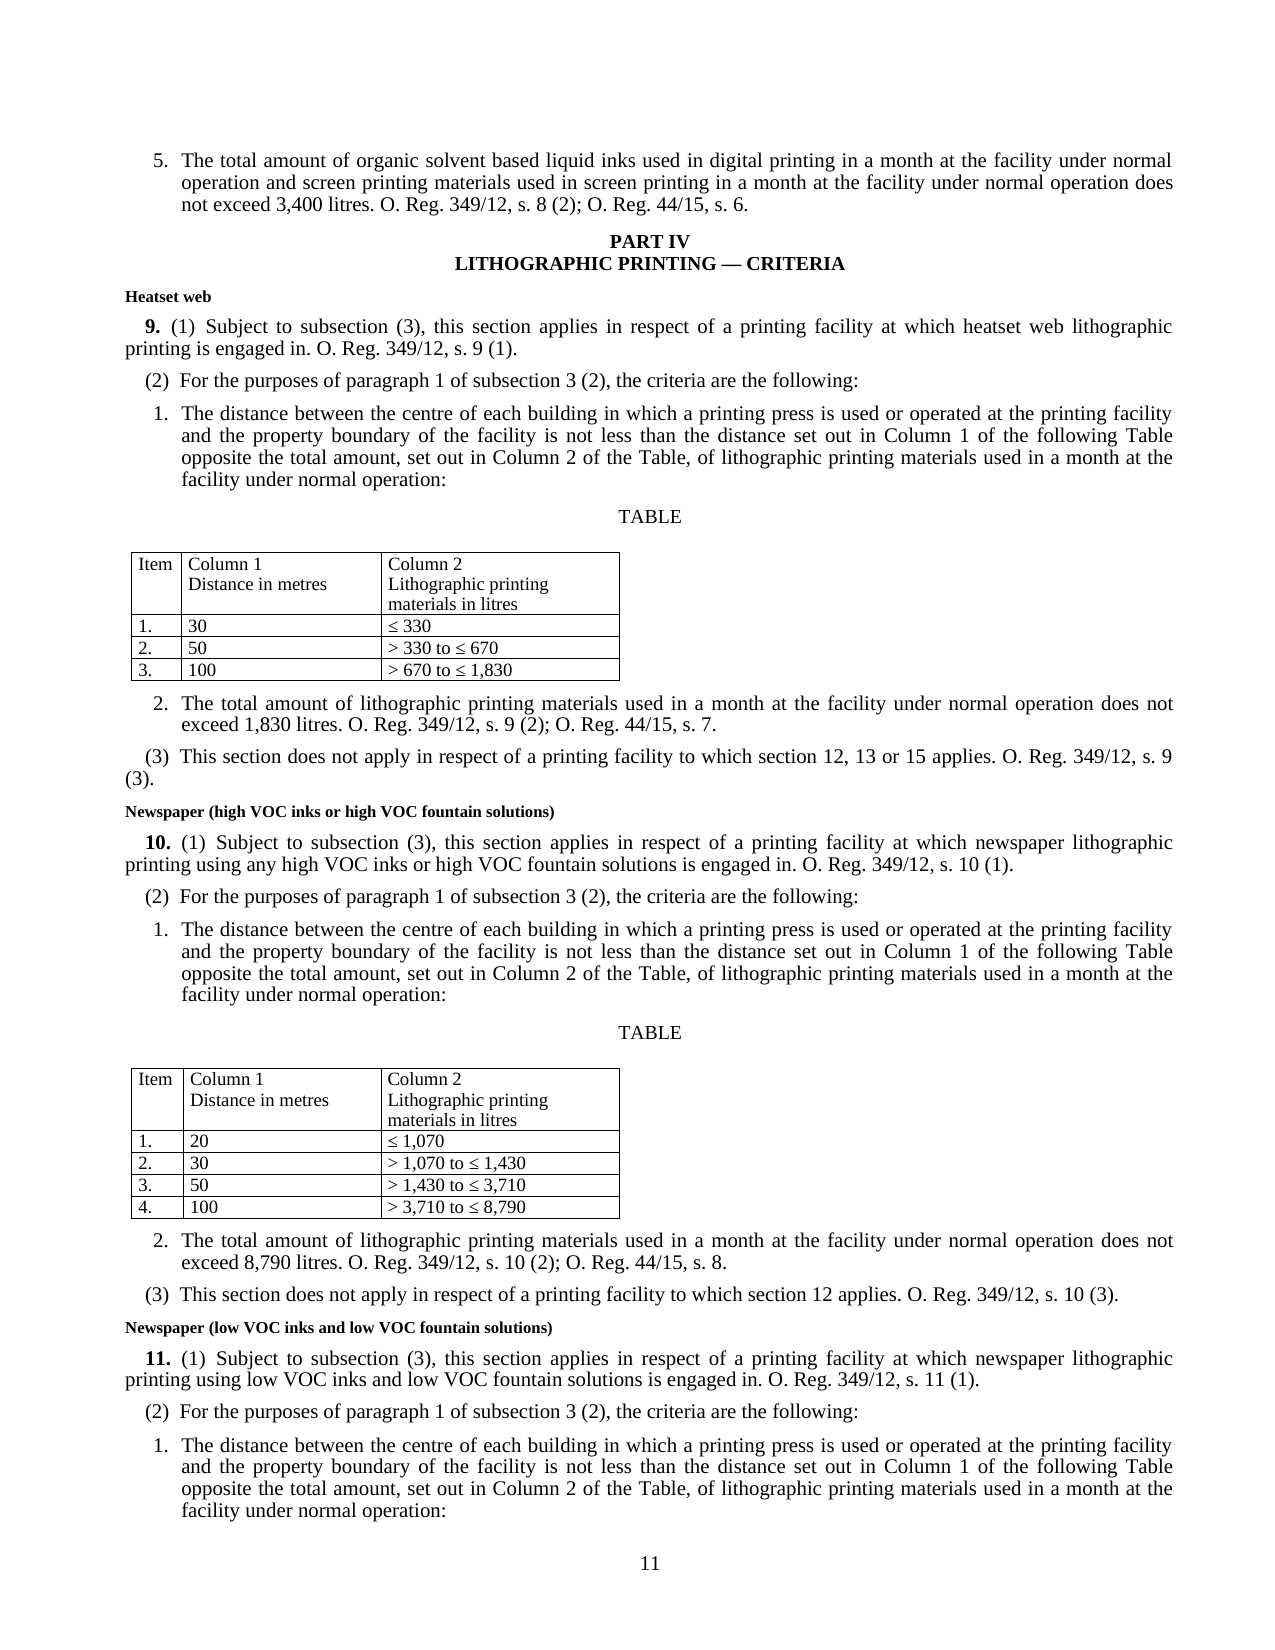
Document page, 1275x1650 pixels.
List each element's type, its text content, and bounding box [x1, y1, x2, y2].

table_cell 3. [132, 1175, 183, 1196]
table_header Item [132, 1069, 183, 1130]
table_cell > 1,070 to ≤ 1,430 [382, 1153, 619, 1174]
text Newspaper (high VOC inks or high VOC fountain solutions) [125, 803, 1175, 821]
text 2. The total amount of lithographic printing materials used in a month at the facility under normal operation does not exceed 8,790 litres. O. Reg. 349/12, s. 10 (2); O. Reg. 44/15, s. 8. [125, 1230, 1175, 1274]
table_cell 2. [132, 1153, 183, 1174]
table_cell > 3,710 to ≤ 8,790 [382, 1197, 619, 1217]
text (2) For the purposes of paragraph 1 of subsection 3 (2), the criteria are the following: [125, 1401, 1175, 1423]
table_header Column 2 Lithographic printing materials in litres [382, 553, 619, 614]
table_cell > 670 to ≤ 1,830 [382, 659, 619, 680]
subtitle Table [125, 1022, 1175, 1043]
table_cell > 330 to ≤ 670 [382, 637, 619, 658]
text 10. (1) Subject to subsection (3), this section applies in respect of a printing facility at which newspaper lithographic printing using any high VOC inks or high VOC fountain solutions is engaged in. O. Reg. 349/12, s. 10 (1). [125, 832, 1175, 875]
text 2. The total amount of lithographic printing materials used in a month at the facility under normal operation does not exceed 1,830 litres. O. Reg. 349/12, s. 9 (2); O. Reg. 44/15, s. 7. [125, 693, 1175, 736]
table_cell > 1,430 to ≤ 3,710 [382, 1175, 619, 1196]
text (3) This section does not apply in respect of a printing facility to which section 12, 13 or 15 applies. O. Reg. 349/12, s. 9 (3). [125, 747, 1175, 790]
table_cell ≤ 330 [382, 615, 619, 636]
text (2) For the purposes of paragraph 1 of subsection 3 (2), the criteria are the following: [125, 370, 1175, 392]
table_cell 1. [132, 1131, 183, 1152]
text Part IV Lithographic printing — criteria [125, 231, 1175, 274]
table_header Column 1 Distance in metres [184, 1069, 381, 1130]
text (3) This section does not apply in respect of a printing facility to which section 12 applies. O. Reg. 349/12, s. 10 (3). [125, 1284, 1175, 1306]
table_cell 100 [184, 1197, 381, 1217]
text 11. (1) Subject to subsection (3), this section applies in respect of a printing facility at which newspaper lithographic printing using low VOC inks and low VOC fountain solutions is engaged in. O. Reg. 349/12, s. 11 (1). [125, 1347, 1175, 1391]
text 1. The distance between the centre of each building in which a printing press is used or operated at the printing facility and the property boundary of the facility is not less than the distance set out in Column 1 of the following Table opposite the total amount, set out in Column 2 of the Table, of lithographic printing materials used in a month at the facility under normal operation: [125, 1435, 1175, 1522]
table_cell 20 [184, 1131, 381, 1152]
table_header Item [132, 553, 181, 614]
table_cell 1. [132, 615, 181, 636]
table_cell 3. [132, 659, 181, 680]
table_cell 4. [132, 1197, 183, 1217]
table_cell ≤ 1,070 [382, 1131, 619, 1152]
text 1. The distance between the centre of each building in which a printing press is used or operated at the printing facility and the property boundary of the facility is not less than the distance set out in Column 1 of the following Table opposite the total amount, set out in Column 2 of the Table, of lithographic printing materials used in a month at the facility under normal operation: [125, 919, 1175, 1006]
table_header Column 1 Distance in metres [182, 553, 381, 614]
text 1. The distance between the centre of each building in which a printing press is used or operated at the printing facility and the property boundary of the facility is not less than the distance set out in Column 1 of the following Table opposite the total amount, set out in Column 2 of the Table, of lithographic printing materials used in a month at the facility under normal operation: [125, 403, 1175, 491]
table_cell 50 [184, 1175, 381, 1196]
text Newspaper (low VOC inks and low VOC fountain solutions) [125, 1318, 1175, 1337]
table_cell 50 [182, 637, 381, 658]
subtitle Table [125, 506, 1175, 528]
table_cell 30 [184, 1153, 381, 1174]
table_cell 2. [132, 637, 181, 658]
text 9. (1) Subject to subsection (3), this section applies in respect of a printing facility at which heatset web lithographic printing is engaged in. O. Reg. 349/12, s. 9 (1). [125, 316, 1175, 360]
table_cell 100 [182, 659, 381, 680]
text 5. The total amount of organic solvent based liquid inks used in digital printing in a month at the facility under normal operation and screen printing materials used in screen printing in a month at the facility under normal operation does not exceed 3,400 litres. O. Reg. 349/12, s. 8 (2); O. Reg. 44/15, s. 6. [125, 150, 1175, 215]
table_header Column 2 Lithographic printing materials in litres [382, 1069, 619, 1130]
text (2) For the purposes of paragraph 1 of subsection 3 (2), the criteria are the following: [125, 886, 1175, 907]
text Heatset web [125, 287, 1175, 306]
table_cell 30 [182, 615, 381, 636]
